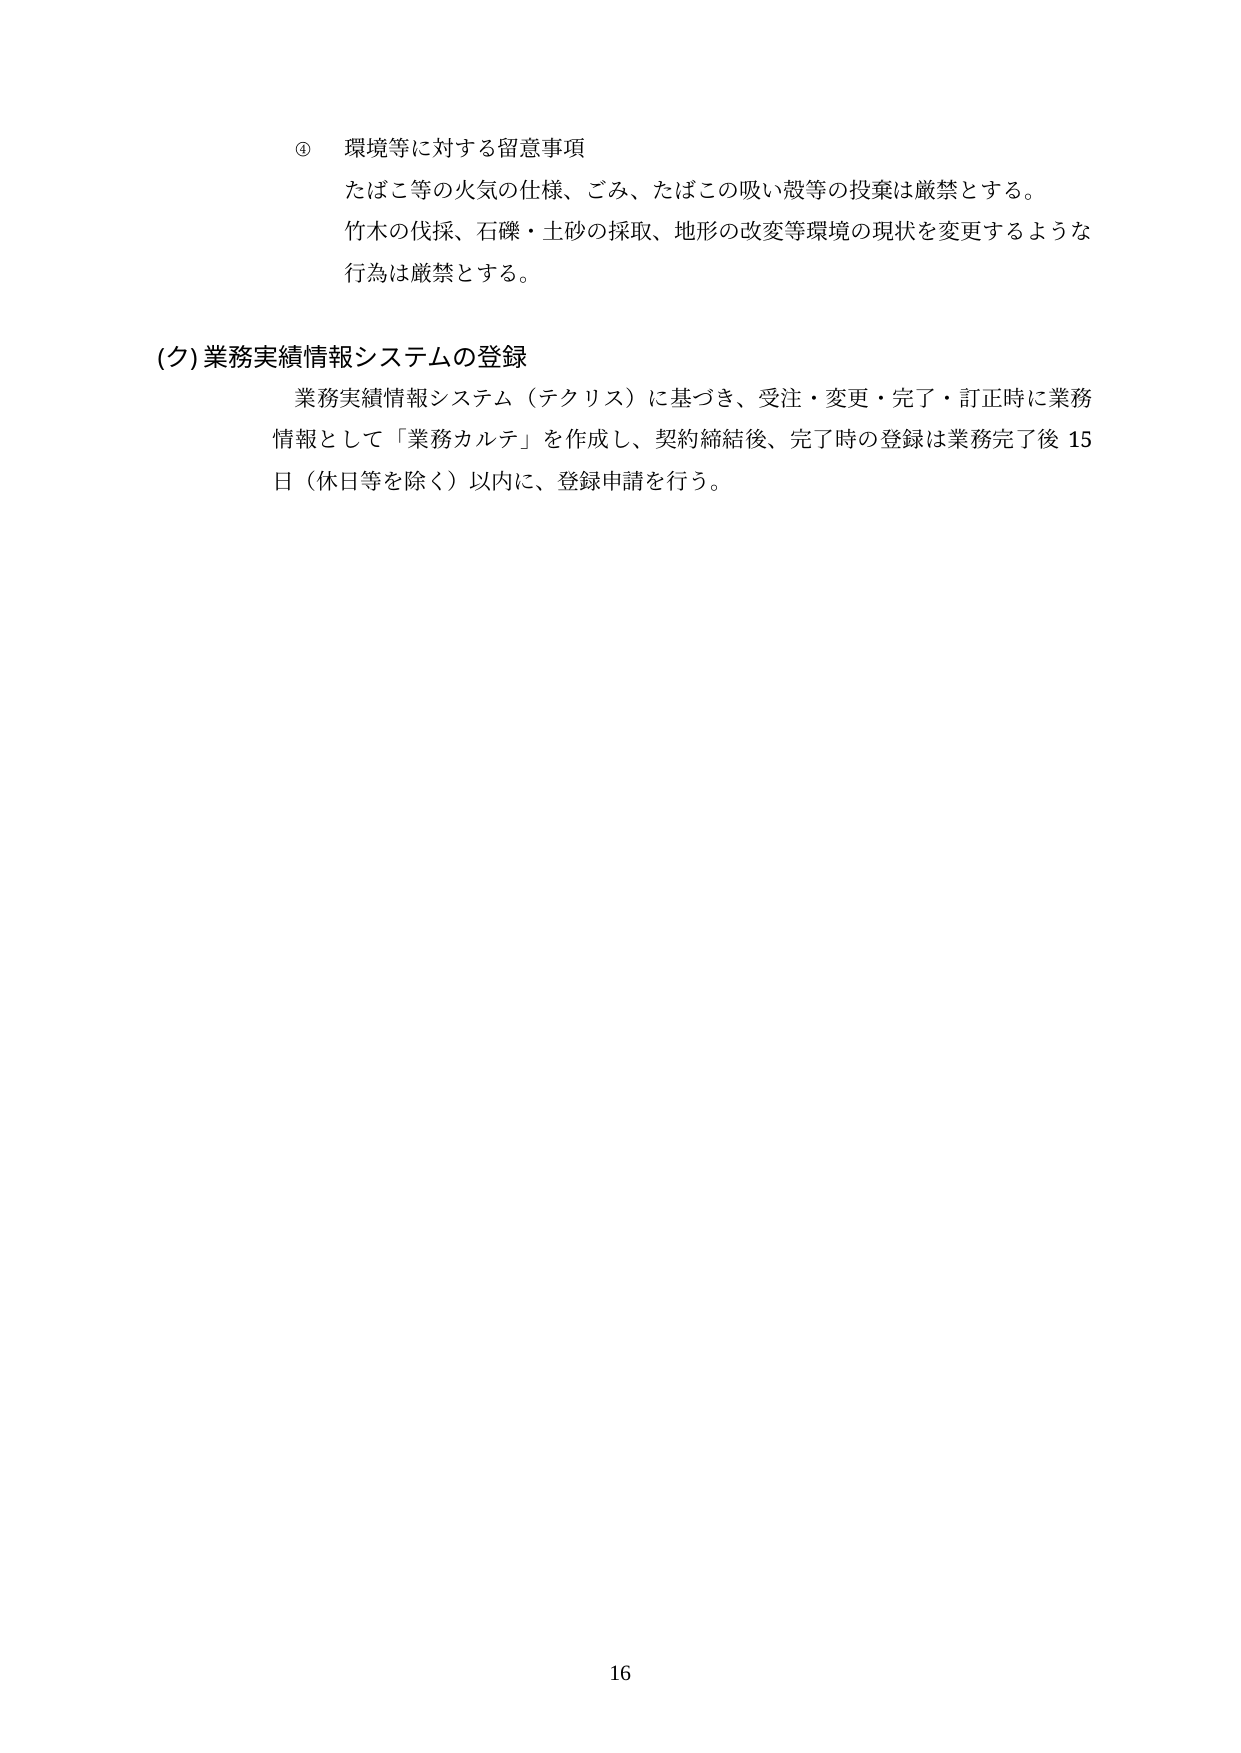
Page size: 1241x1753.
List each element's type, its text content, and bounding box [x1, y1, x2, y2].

subtitle 業務実績情報システムの登録 [157, 334, 1092, 376]
list 環境等に対する留意事項 たばこ等の火気の仕様、ごみ、たばこの吸い殻等の投棄は厳禁とする。 竹木の伐採、石礫・土砂の採取、地形の改変等環境の現状を変更するような行為は厳禁とする。 [294, 126, 1092, 293]
text 業務実績情報システム（テクリス）に基づき、受注・変更・完了・訂正時に業務情報として「業務カルテ」を作成し、契約締結後、完了時の登録は業務完了後15日（休日等を除く）以内に、登録申請を行う。 [273, 376, 1092, 501]
